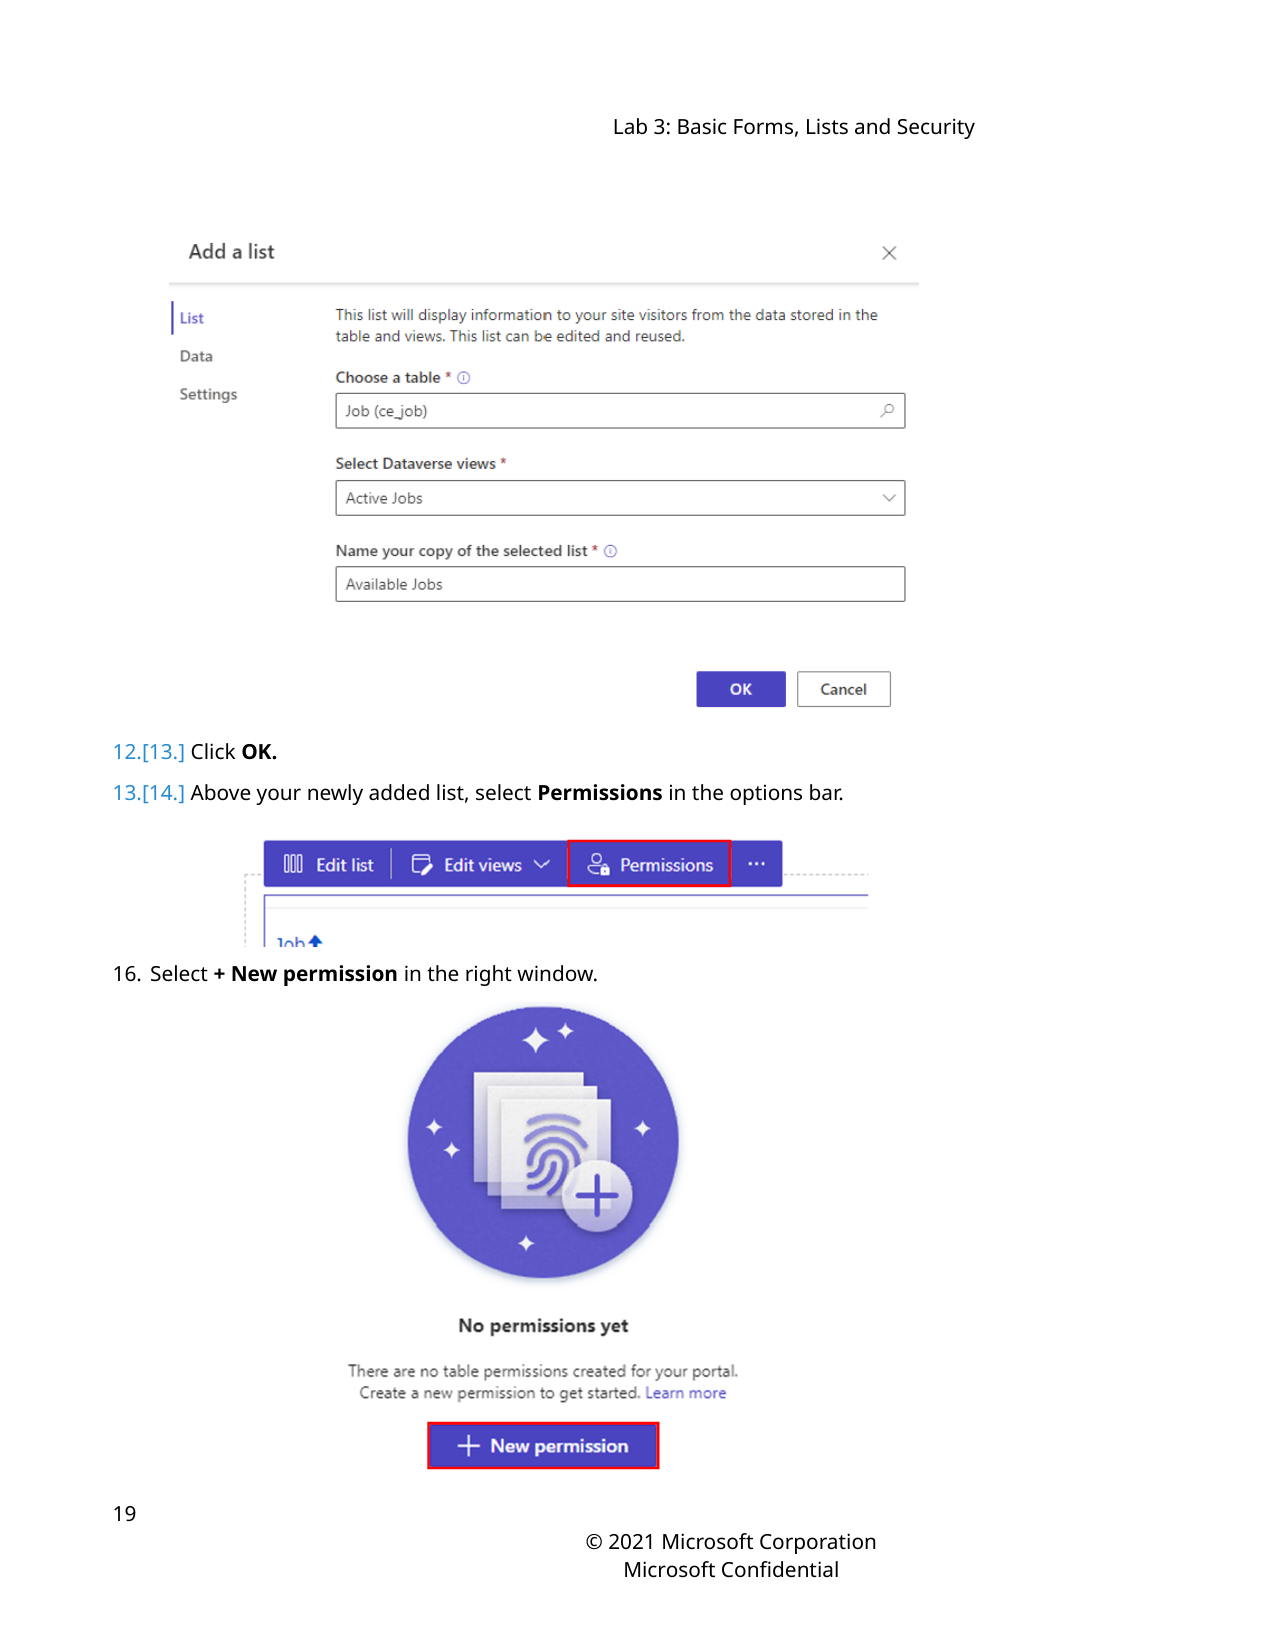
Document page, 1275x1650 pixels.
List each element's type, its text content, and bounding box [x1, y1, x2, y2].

list Select + New permission in the right window. [112, 959, 975, 987]
picture [218, 819, 869, 947]
picture [331, 1002, 757, 1470]
picture [168, 225, 919, 725]
list Click OK. [112, 737, 975, 766]
list Above your newly added list, select Permissions in the options bar. [112, 778, 975, 807]
